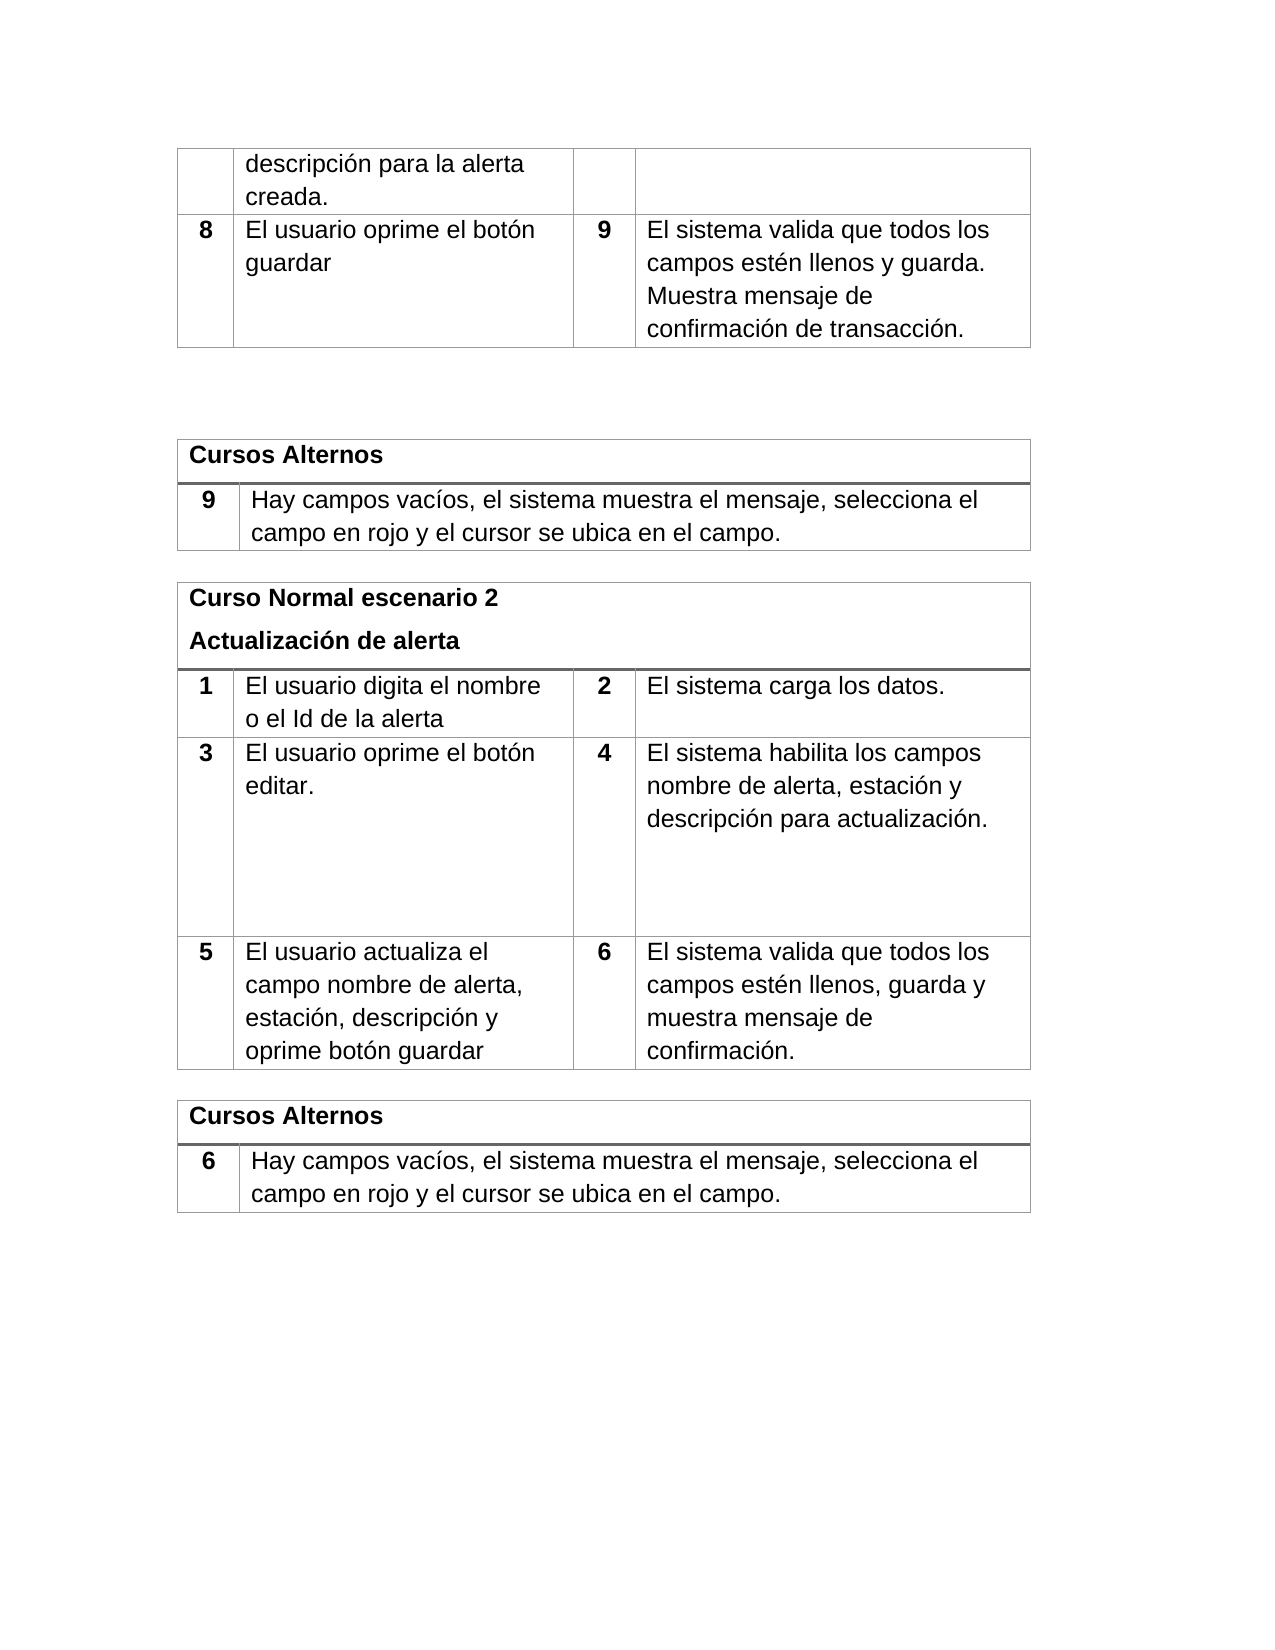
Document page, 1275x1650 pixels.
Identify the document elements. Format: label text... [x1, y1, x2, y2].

table_cell El sistema valida que todos los campos estén llenos, guarda y muestra mensaje de confirmación. [636, 937, 1030, 1069]
table_cell 4 [574, 738, 635, 936]
table_cell El sistema valida que todos los campos estén llenos y guarda. Muestra mensaje de confirmación de transacción. [636, 215, 1030, 347]
table_cell 3 [178, 738, 233, 936]
table_cell 2 [574, 671, 635, 737]
table_cell 5 [178, 937, 233, 1069]
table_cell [234, 149, 573, 214]
table_cell El sistema habilita los campos nombre de alerta, estación y descripción para actualización. [636, 738, 1030, 936]
table_header Curso Normal escenario 2 Actualización de alerta [178, 583, 1030, 668]
table_header Cursos Alternos [178, 1101, 1030, 1143]
table_cell El usuario oprime el botón guardar [234, 215, 573, 347]
table_cell El usuario oprime el botón editar. [234, 738, 573, 936]
table_cell 6 [574, 937, 635, 1069]
table_cell El usuario digita el nombre o el Id de la alerta [234, 671, 573, 737]
table_cell 6 [178, 1146, 239, 1212]
table_cell 9 [178, 485, 239, 550]
table_cell Hay campos vacíos, el sistema muestra el mensaje, selecciona el campo en rojo y el cursor se ubica en el campo. [240, 485, 1030, 550]
table_cell 1 [178, 671, 233, 737]
table_cell 9 [574, 215, 635, 347]
table_cell 7 [178, 149, 233, 214]
table_cell El sistema carga los datos. [636, 671, 1030, 737]
table_cell Hay campos vacíos, el sistema muestra el mensaje, selecciona el campo en rojo y el cursor se ubica en el campo. [240, 1146, 1030, 1212]
table_cell [636, 149, 1030, 214]
table_header Cursos Alternos [178, 440, 1030, 482]
table_cell 8 [178, 215, 233, 347]
table_cell [574, 149, 635, 214]
table_cell El usuario actualiza el campo nombre de alerta, estación, descripción y oprime botón guardar [234, 937, 573, 1069]
